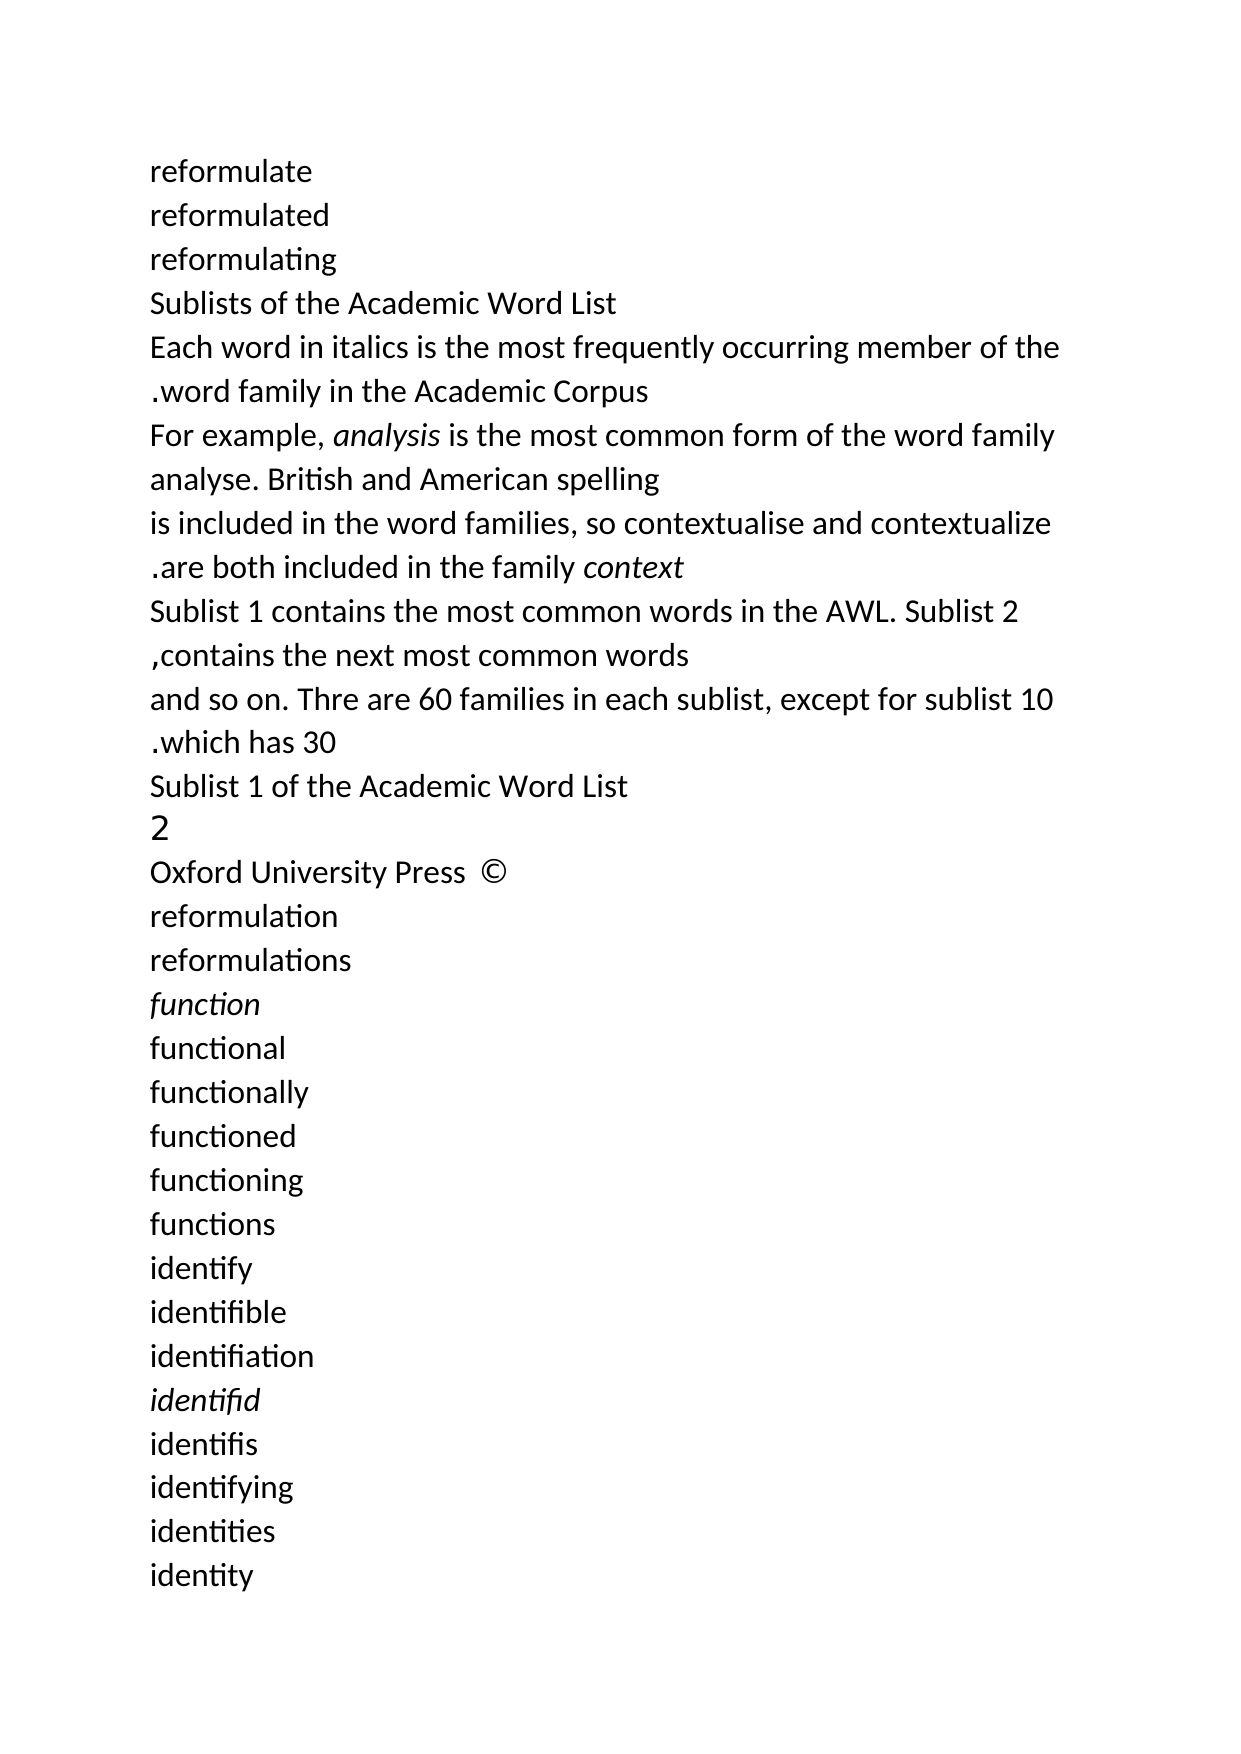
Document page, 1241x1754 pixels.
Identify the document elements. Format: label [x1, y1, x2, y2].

text [150, 150, 1090, 1595]
